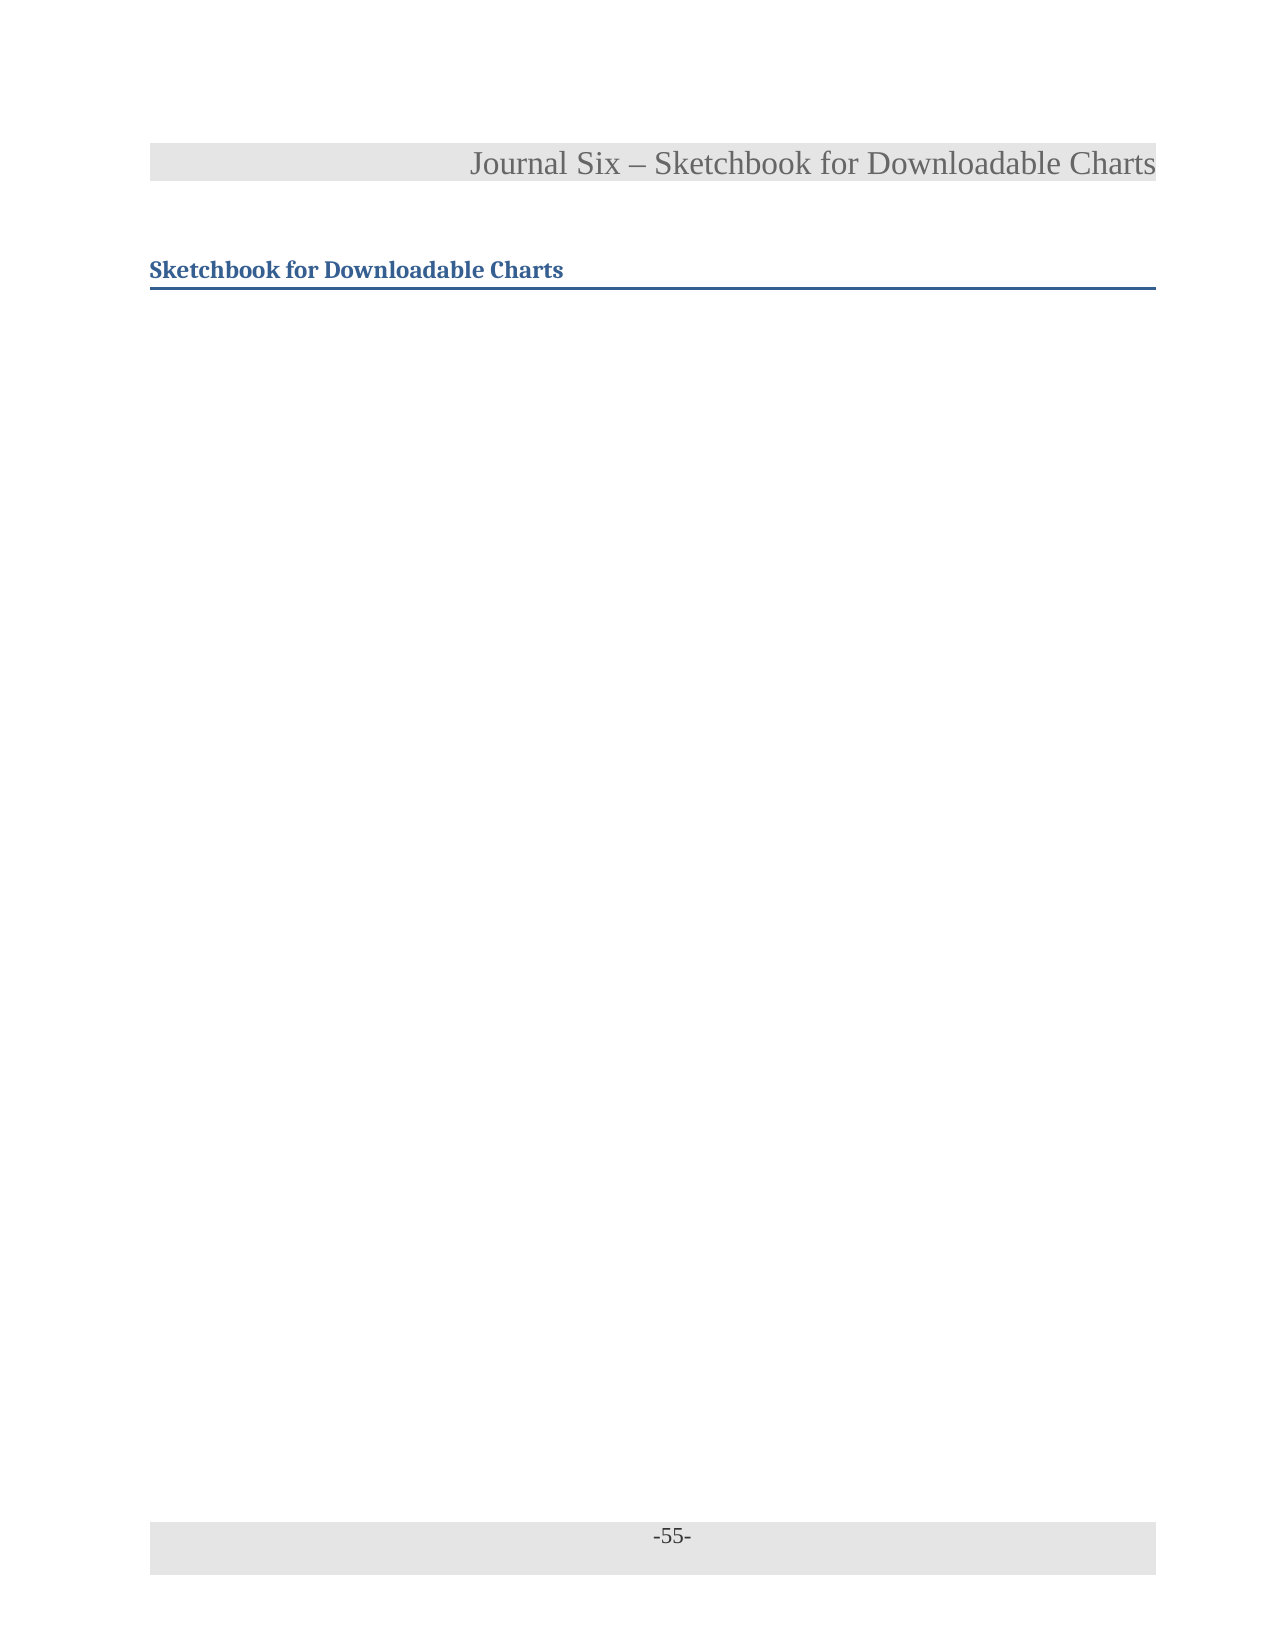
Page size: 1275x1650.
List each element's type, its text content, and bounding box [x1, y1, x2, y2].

subtitle Sketchbook for Downloadable Charts [150, 256, 1156, 287]
